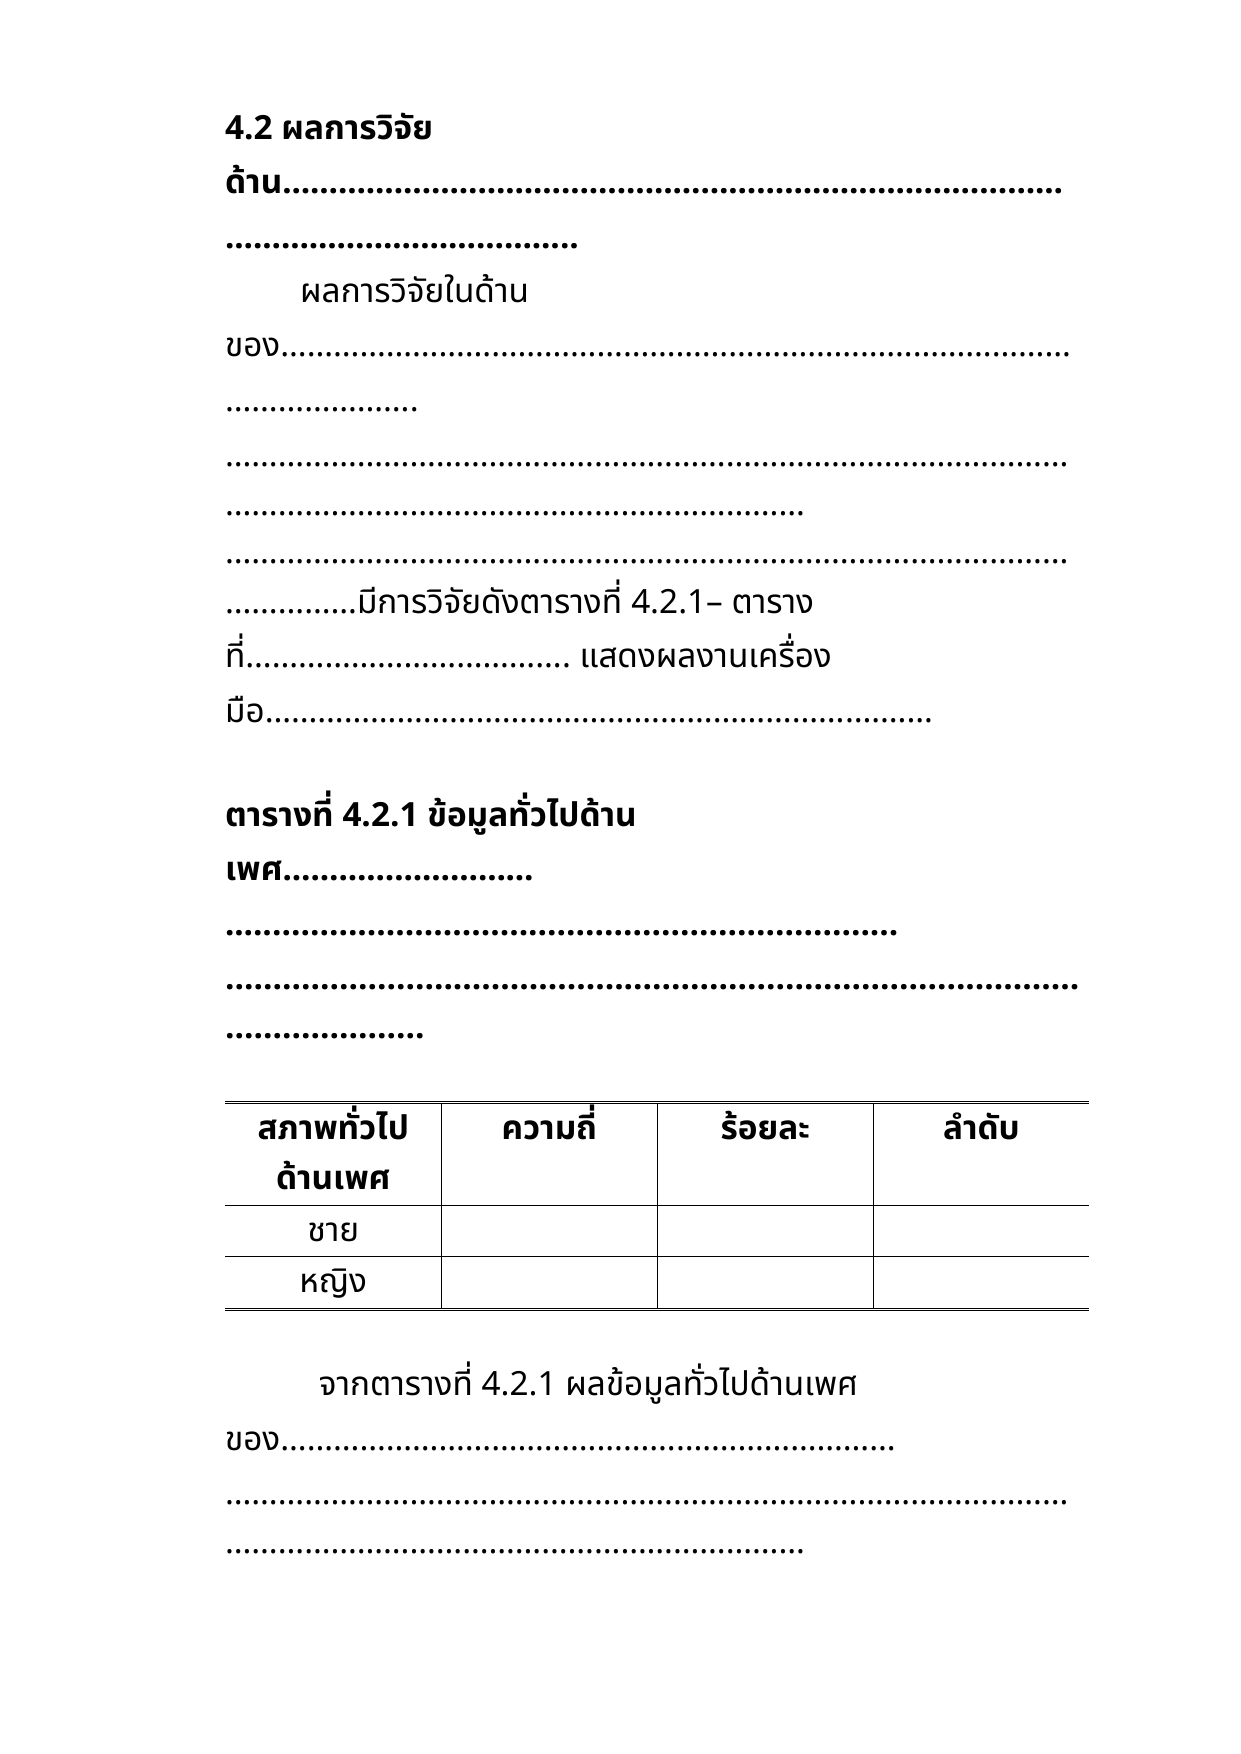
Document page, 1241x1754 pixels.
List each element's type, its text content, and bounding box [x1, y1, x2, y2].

text จากตารางที่ 4.2.1 ผลข้อมูลทั่วไปด้านเพศของ……………………………………….…………………… [225, 1360, 1090, 1465]
table_cell หญิง [225, 1257, 441, 1308]
table_cell [874, 1206, 1089, 1256]
table_cell [658, 1206, 873, 1256]
table_cell [874, 1257, 1089, 1308]
table_header ลำดับ [874, 1104, 1089, 1205]
text ตารางที่ 4.2.1 ข้อมูลทั่วไปด้านเพศ…………………………..………………………………………………………… [225, 790, 1090, 950]
table_header ร้อยละ [658, 1104, 873, 1205]
text ……………………………………………………………………………………………………………………………………………… [225, 1469, 1090, 1563]
table_header สภาพทั่วไปด้านเพศ [225, 1104, 441, 1205]
table_cell ชาย [225, 1206, 441, 1256]
text …………………………………………………………………………………………………มีการวิจัยดังตารางที่ 4.2.1– ตารางที่………………………………. แสดงผลงานเครื่องมือ………………………………………………………….……… [225, 528, 1090, 737]
table_cell [442, 1257, 657, 1308]
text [225, 430, 1090, 525]
text ………………………………………………………………………………………………… [225, 954, 1090, 1048]
text ผลการวิจัยในด้านของ…………………………………………………………………………………………………. [225, 267, 1090, 426]
text 4.2 ผลการวิจัยด้าน………………………………………………………………………………………………………….. [225, 103, 1090, 263]
table_header ความถี่ [442, 1104, 657, 1205]
table_cell [658, 1257, 873, 1308]
table_cell [442, 1206, 657, 1256]
